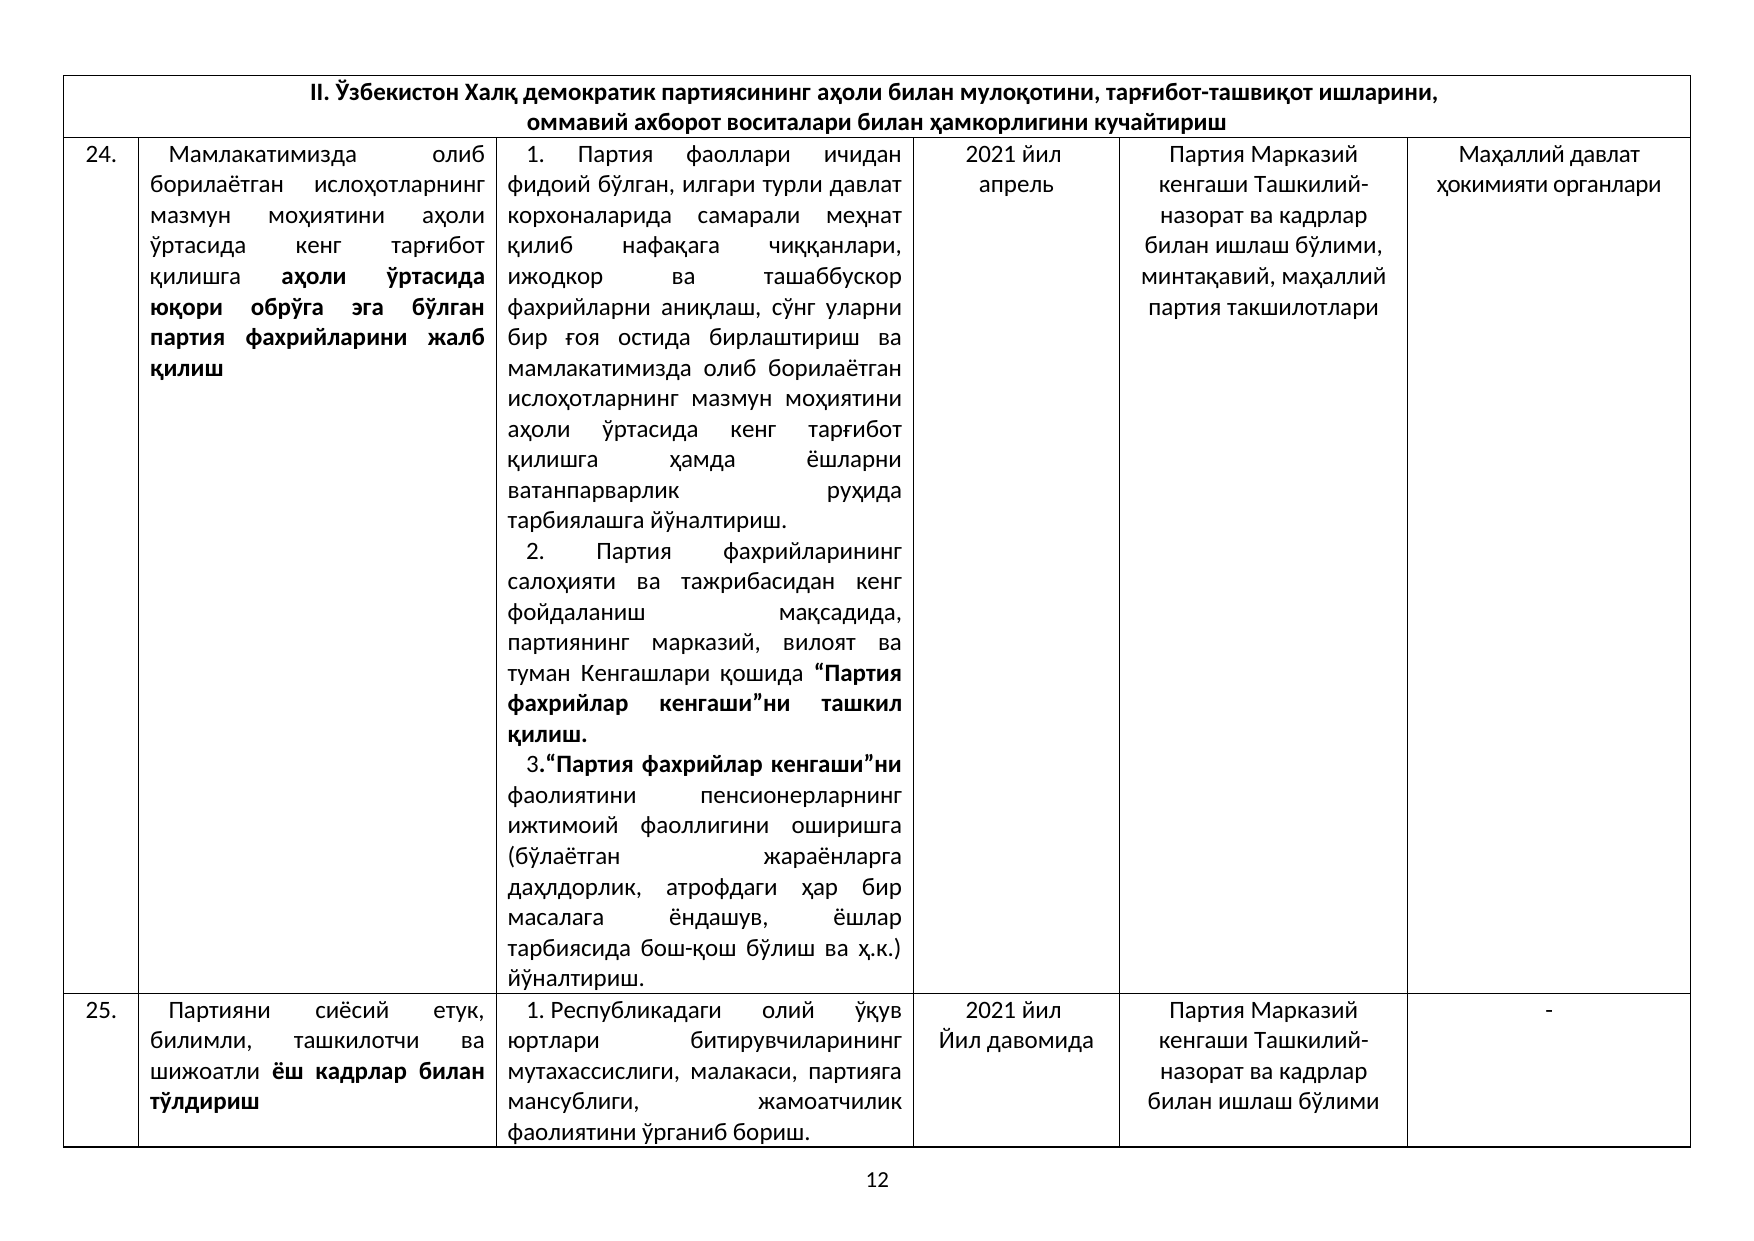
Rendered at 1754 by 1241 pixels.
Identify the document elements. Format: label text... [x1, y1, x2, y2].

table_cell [139, 994, 496, 1146]
table_cell 1. Партия фаоллари ичидан фидоий бўлган, илгари турли давлат корхоналарида самарали меҳнат қилиб нафақага чиққанлари, ижодкор ва ташаббускор фахрийларни аниқлаш, сўнг уларни бир ғоя остида бирлаштириш ва мамлакатимизда олиб борилаётган ислоҳотларнинг мазмун моҳиятини аҳоли ўртасида кенг тарғибот қилишга ҳамда ёшларни ватанпарварлик руҳида тарбиялашга йўналтириш. 2. Партия фахрийларининг салоҳияти ва тажрибасидан кенг фойдаланиш мақсадида, партиянинг марказий, вилоят ва туман Кенгашлари қошида “Партия фахрийлар кенгаши”ни ташкил қилиш. 3.“Партия фахрийлар кенгаши”ни фаолиятини пенсионерларнинг ижтимоий фаоллигини оширишга (бўлаётган жараёнларга даҳлдорлик, атрофдаги ҳар бир масалага ёндашув, ёшлар тарбиясида бош-қош бўлиш ва ҳ.к.) йўналтириш. [497, 138, 913, 993]
table_cell [64, 138, 138, 993]
table_cell 2021 йил апрель [914, 138, 1119, 993]
table_cell II. Ўзбекистон Халқ демократик партиясининг аҳоли билан мулоқотини, тарғибот-ташвиқот ишларини, оммавий ахборот воситалари билан ҳамкорлигини кучайтириш [64, 76, 1690, 137]
table_cell Маҳаллий давлат ҳокимияти органлари [1408, 138, 1690, 993]
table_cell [914, 994, 1119, 1146]
table_cell Мамлакатимизда олиб борилаётган ислоҳотларнинг мазмун моҳиятини аҳоли ўртасида кенг тарғибот қилишга аҳоли ўртасида юқори обрўга эга бўлган партия фахрийларини жалб қилиш [139, 138, 496, 993]
table_cell - [1408, 994, 1690, 1146]
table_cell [497, 994, 913, 1146]
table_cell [1120, 994, 1407, 1146]
table_cell [64, 994, 138, 1146]
table_cell Партия Марказий кенгаши Ташкилий-назорат ва кадрлар билан ишлаш бўлими, минтақавий, маҳаллий партия такшилотлари [1120, 138, 1407, 993]
